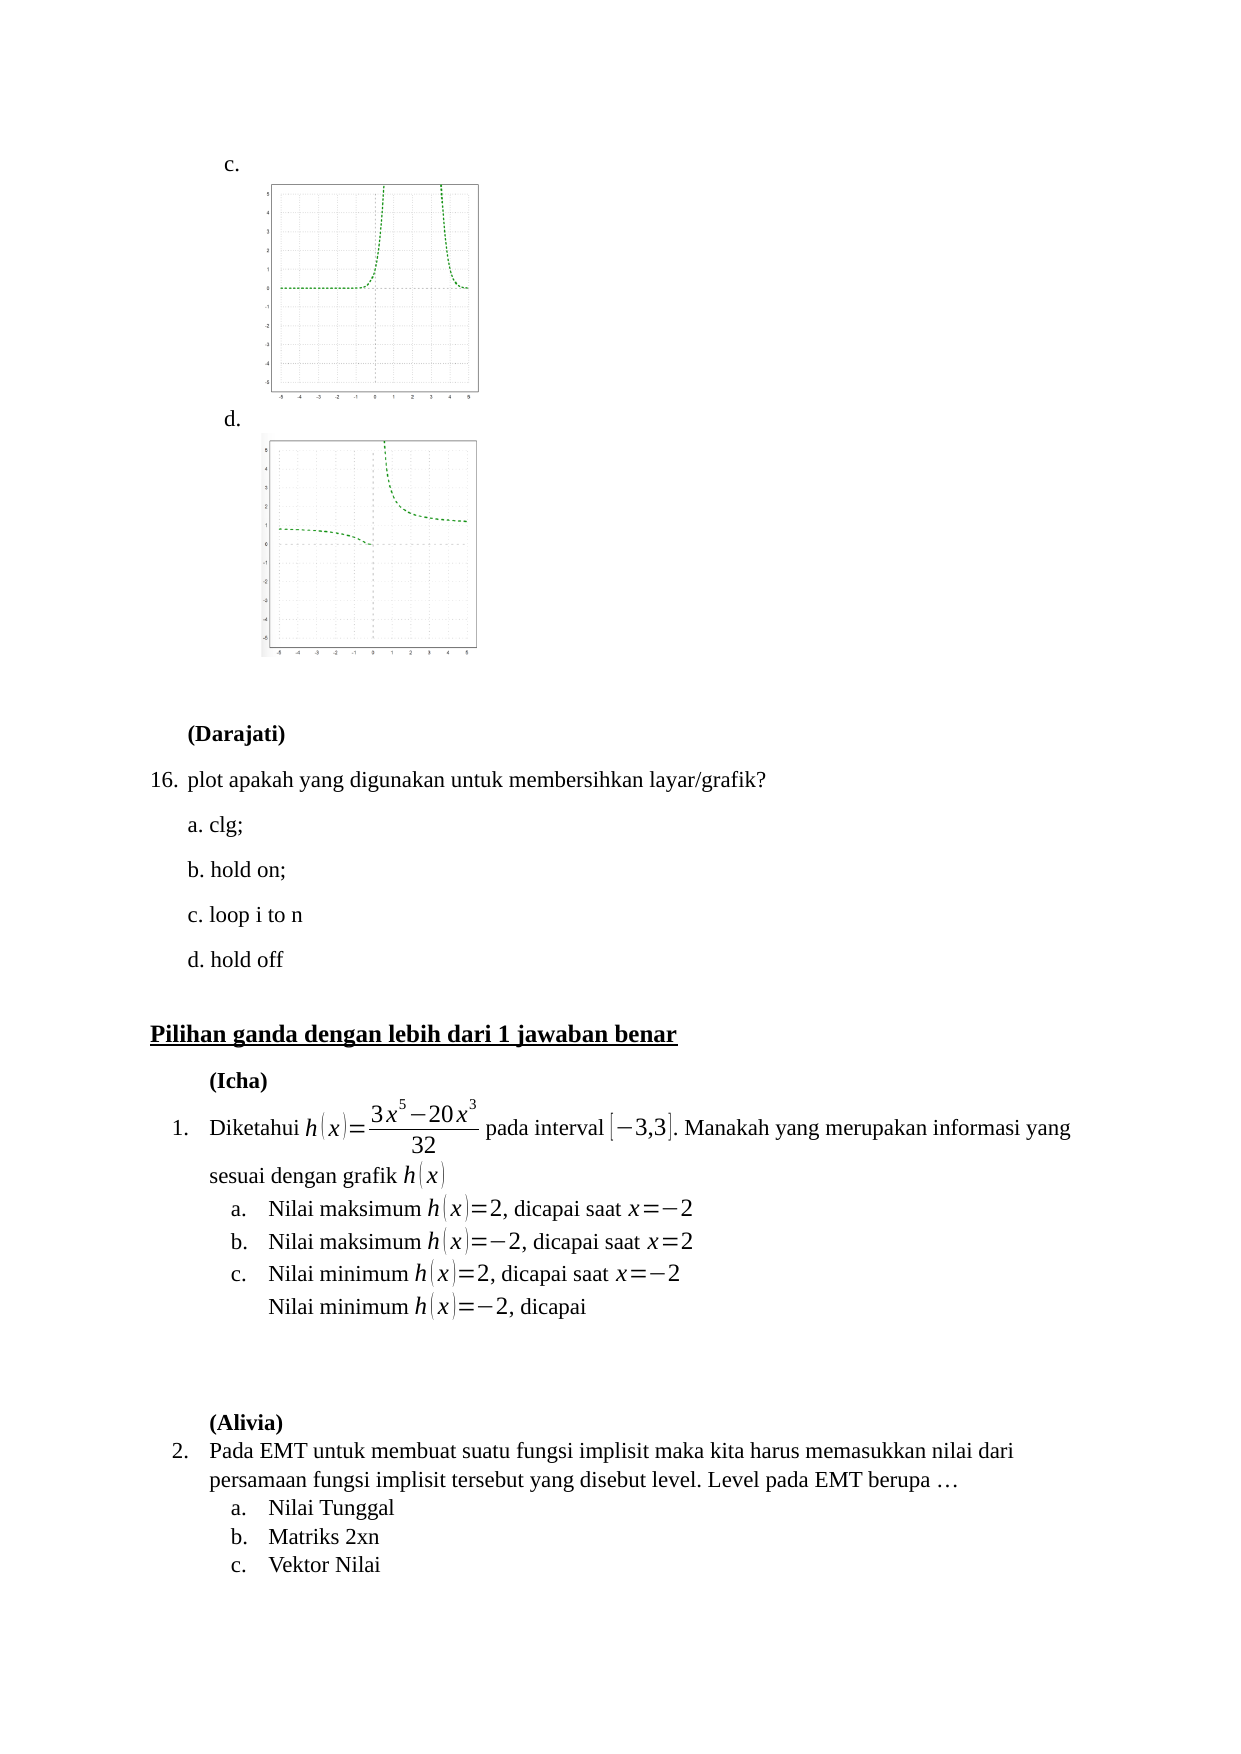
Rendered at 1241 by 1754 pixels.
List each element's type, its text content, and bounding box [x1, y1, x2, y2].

list (Alivia) [209, 1409, 1090, 1436]
picture [261, 178, 483, 403]
list Nilai minimum , dicapai saat [231, 1258, 1090, 1289]
list Nilai maksimum , dicapai saat [231, 1193, 1090, 1224]
list Nilai minimum , dicapai [268, 1291, 1090, 1322]
list Pada EMT untuk membuat suatu fungsi implisit maka kita harus memasukkan nilai dari persamaan fungsi implisit tersebut yang disebut level. Level pada EMT berupa … [172, 1438, 1090, 1492]
text a. clg; [150, 811, 1090, 837]
text Pilihan ganda dengan lebih dari 1 jawaban benar [150, 1019, 1090, 1048]
picture [261, 433, 483, 657]
list d. hold off [187, 946, 1090, 972]
text c. loop i to n [150, 901, 1090, 927]
list Diketahui pada interval . Manakah yang merupakan informasi yang sesuai dengan grafik [172, 1096, 1090, 1191]
text (Darajati) [187, 721, 1090, 747]
text b. hold on; [150, 856, 1090, 882]
list Vektor Nilai [231, 1551, 1090, 1578]
list Matriks 2xn [231, 1523, 1090, 1549]
list (Icha) [209, 1067, 1090, 1094]
list Nilai Tunggal [231, 1494, 1090, 1521]
list plot apakah yang digunakan untuk membersihkan layar/grafik? [150, 766, 1090, 792]
list Nilai maksimum , dicapai saat [231, 1226, 1090, 1256]
